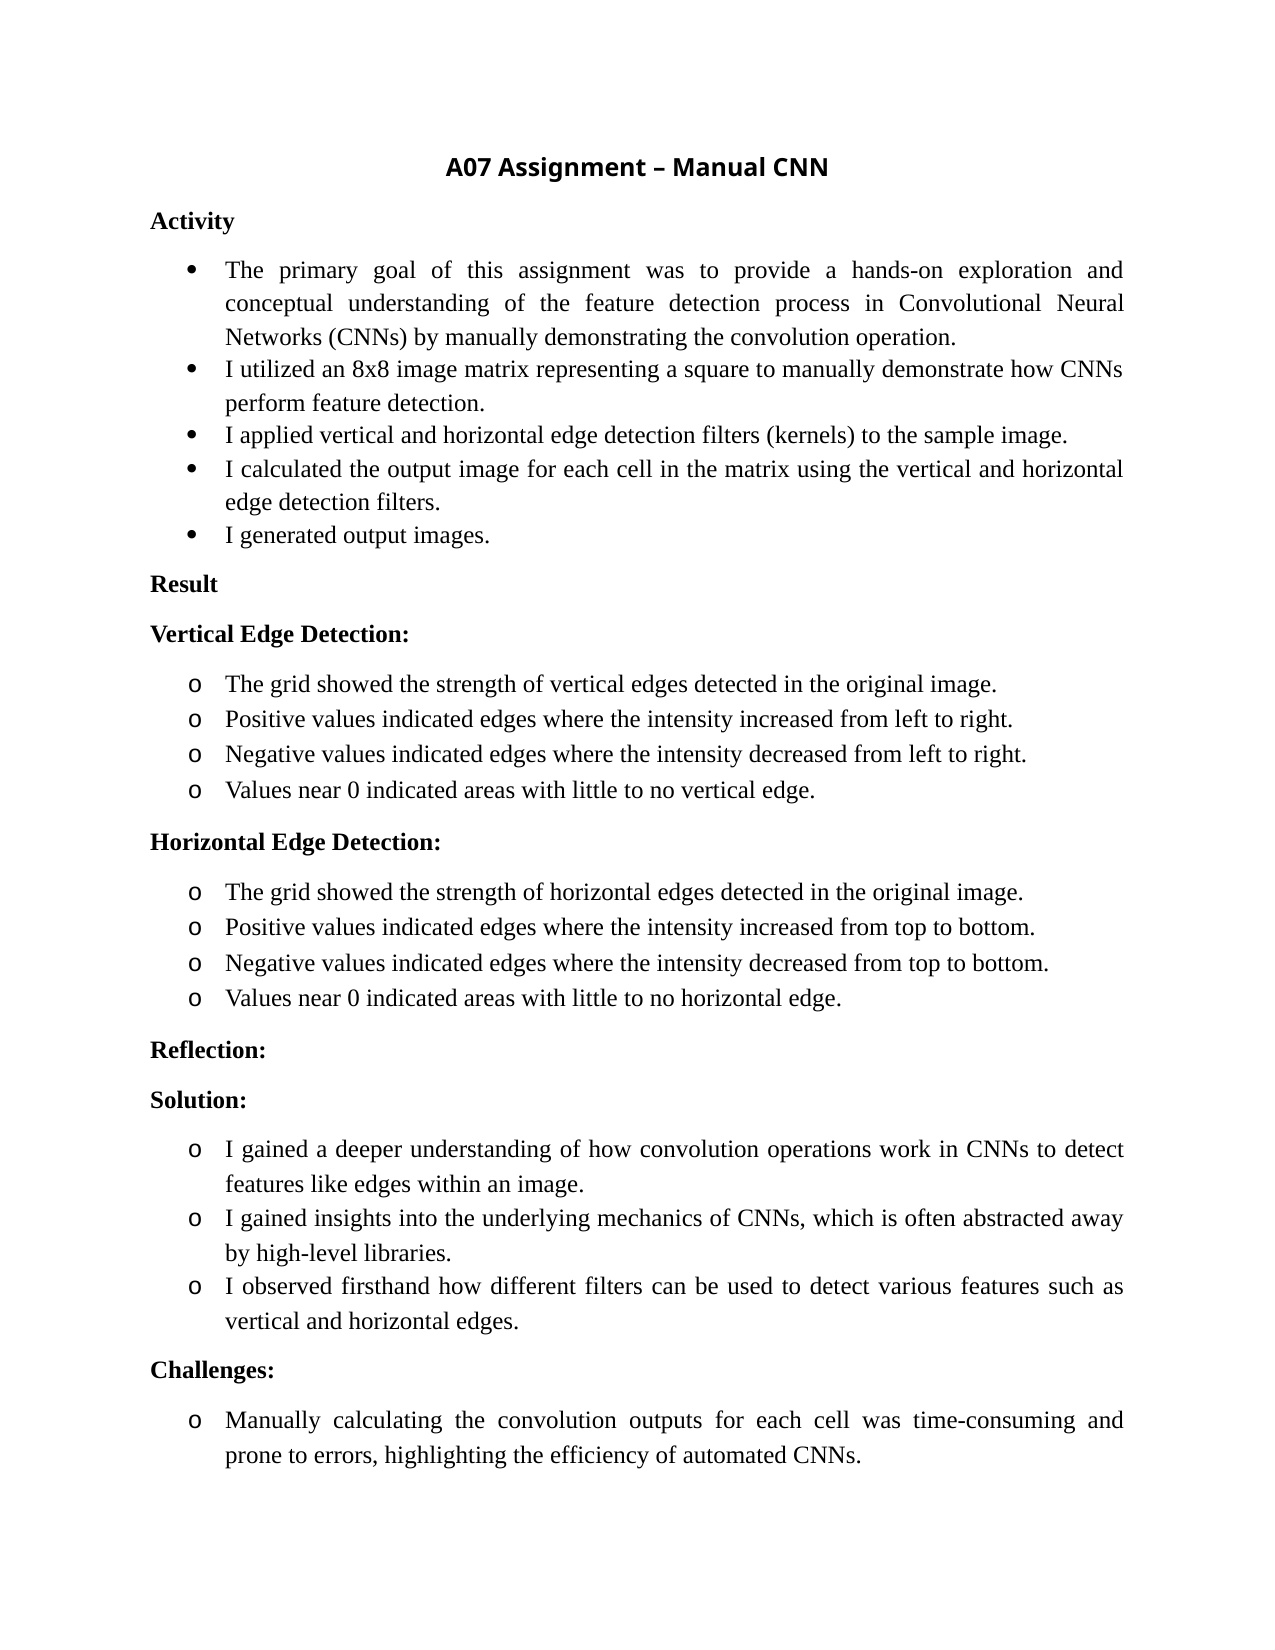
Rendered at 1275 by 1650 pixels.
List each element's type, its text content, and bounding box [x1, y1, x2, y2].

list The grid showed the strength of horizontal edges detected in the original image. [187, 877, 1125, 908]
text Result [150, 569, 1125, 598]
list The primary goal of this assignment was to provide a hands-on exploration and conceptual understanding of the feature detection process in Convolutional Neural Networks (CNNs) by manually demonstrating the convolution operation. [187, 256, 1125, 350]
text Solution: [150, 1085, 1125, 1113]
list Positive values indicated edges where the intensity increased from left to right. [187, 704, 1125, 735]
list Manually calculating the convolution outputs for each cell was time-consuming and prone to errors, highlighting the efficiency of automated CNNs. [187, 1405, 1125, 1469]
text Vertical Edge Detection: [150, 619, 1125, 648]
text Activity [150, 206, 1125, 234]
list I gained a deeper understanding of how convolution operations work in CNNs to detect features like edges within an image. [187, 1134, 1125, 1198]
list Negative values indicated edges where the intensity decreased from top to bottom. [187, 948, 1125, 978]
list I generated output images. [187, 520, 1125, 548]
list Values near 0 indicated areas with little to no horizontal edge. [187, 983, 1125, 1014]
text Horizontal Edge Detection: [150, 827, 1125, 856]
text Challenges: [150, 1356, 1125, 1384]
list Negative values indicated edges where the intensity decreased from left to right. [187, 739, 1125, 770]
list I applied vertical and horizontal edge detection filters (kernels) to the sample image. [187, 421, 1125, 449]
list I gained insights into the underlying mechanics of CNNs, which is often abstracted away by high-level libraries. [187, 1203, 1125, 1266]
list I utilized an 8x8 image matrix representing a square to manually demonstrate how CNNs perform feature detection. [187, 354, 1125, 416]
text Reflection: [150, 1035, 1125, 1064]
text A07 Assignment – Manual CNN [150, 150, 1125, 184]
list Positive values indicated edges where the intensity increased from top to bottom. [187, 912, 1125, 943]
list I calculated the output image for each cell in the matrix using the vertical and horizontal edge detection filters. [187, 454, 1125, 515]
list I observed firsthand how different filters can be used to detect various features such as vertical and horizontal edges. [187, 1271, 1125, 1334]
list The grid showed the strength of vertical edges detected in the original image. [187, 669, 1125, 699]
list Values near 0 indicated areas with little to no vertical edge. [187, 775, 1125, 806]
